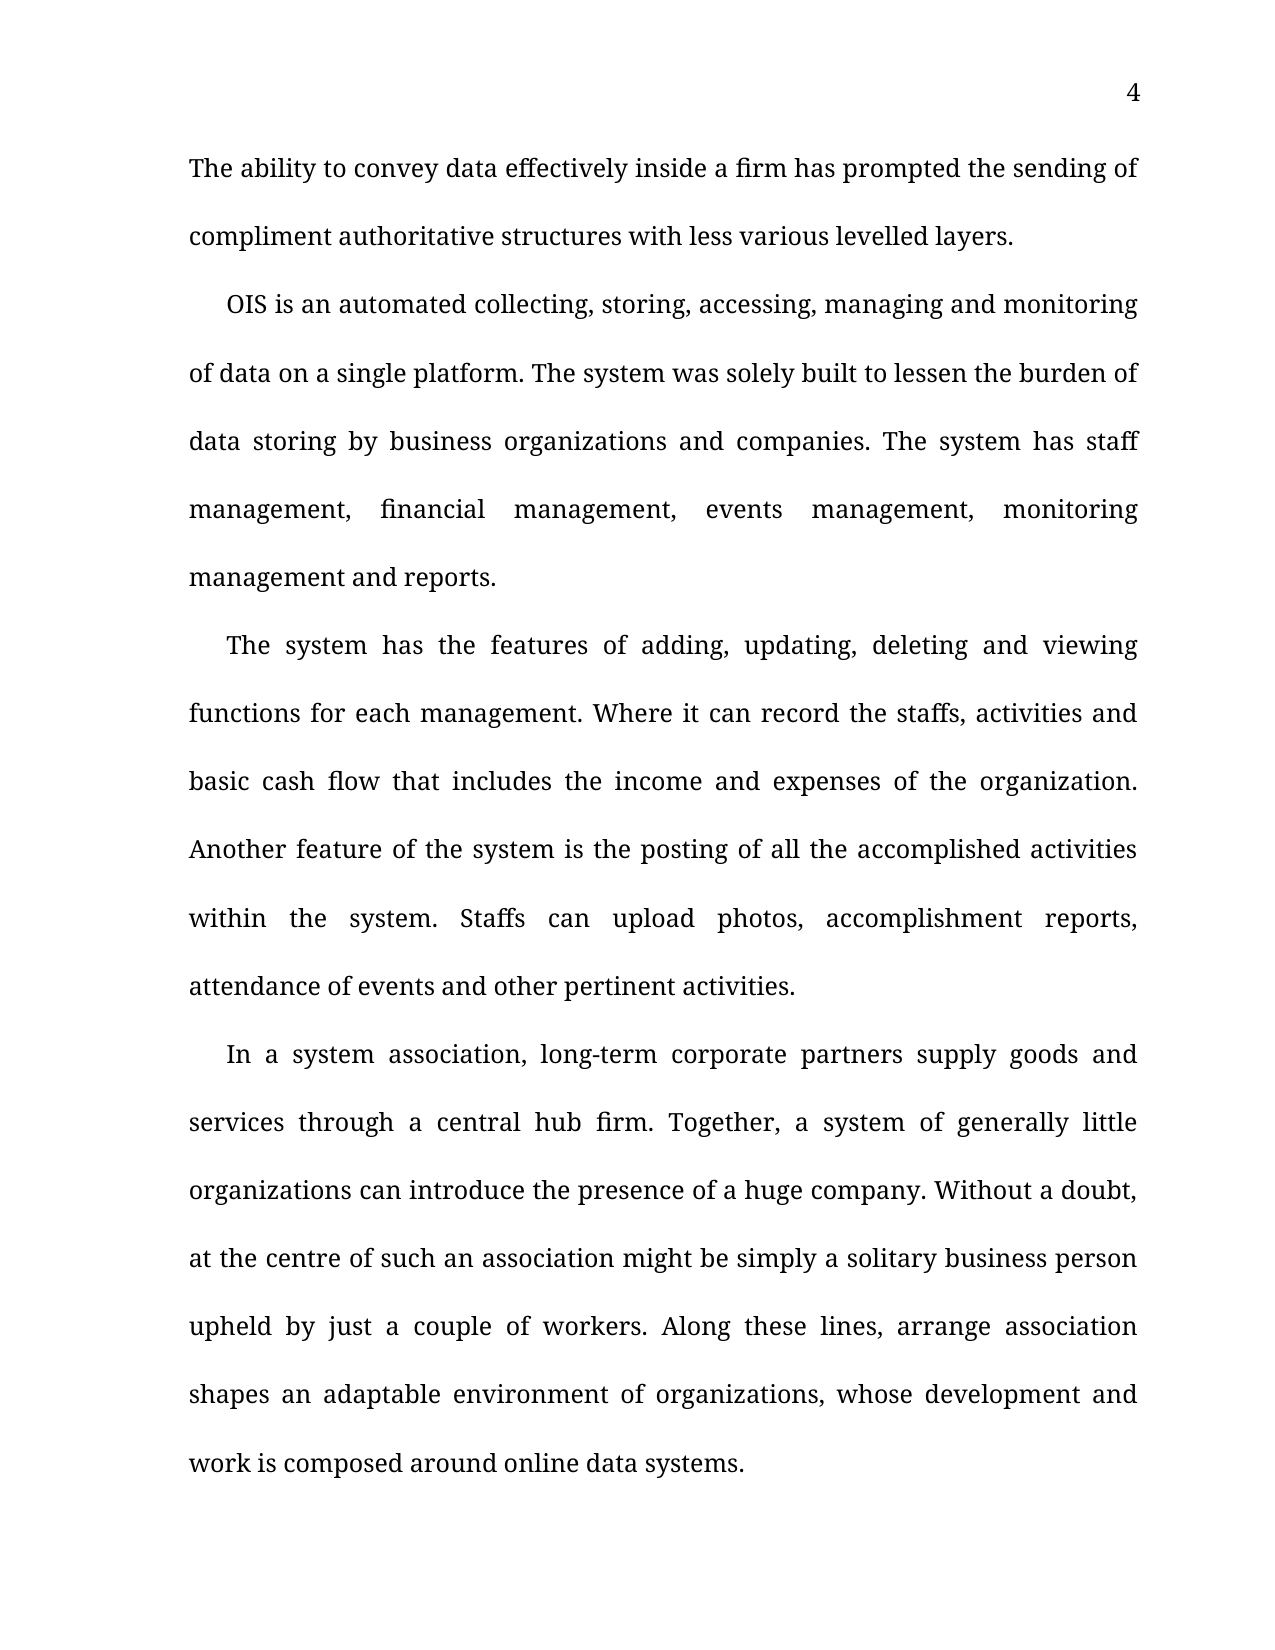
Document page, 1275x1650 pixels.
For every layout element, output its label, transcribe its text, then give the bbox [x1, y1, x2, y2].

text In a system association, long-term corporate partners supply goods and services through a central hub firm. Together, a system of generally little organizations can introduce the presence of a huge company. Without a doubt, at the centre of such an association might be simply a solitary business person upheld by just a couple of workers. Along these lines, arrange association shapes an adaptable environment of organizations, whose development and work is composed around online data systems. [188, 1037, 1139, 1479]
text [188, 151, 1139, 253]
text OIS is an automated collecting, storing, accessing, managing and monitoring of data on a single platform. The system was solely built to lessen the burden of data storing by business organizations and companies. The system has staff management, financial management, events management, monitoring management and reports. [188, 287, 1139, 594]
text The system has the features of adding, updating, deleting and viewing functions for each management. Where it can record the staffs, activities and basic cash flow that includes the income and expenses of the organization. Another feature of the system is the posting of all the accomplished activities within the system. Staffs can upload photos, accomplishment reports, attendance of events and other pertinent activities. [188, 628, 1139, 1002]
